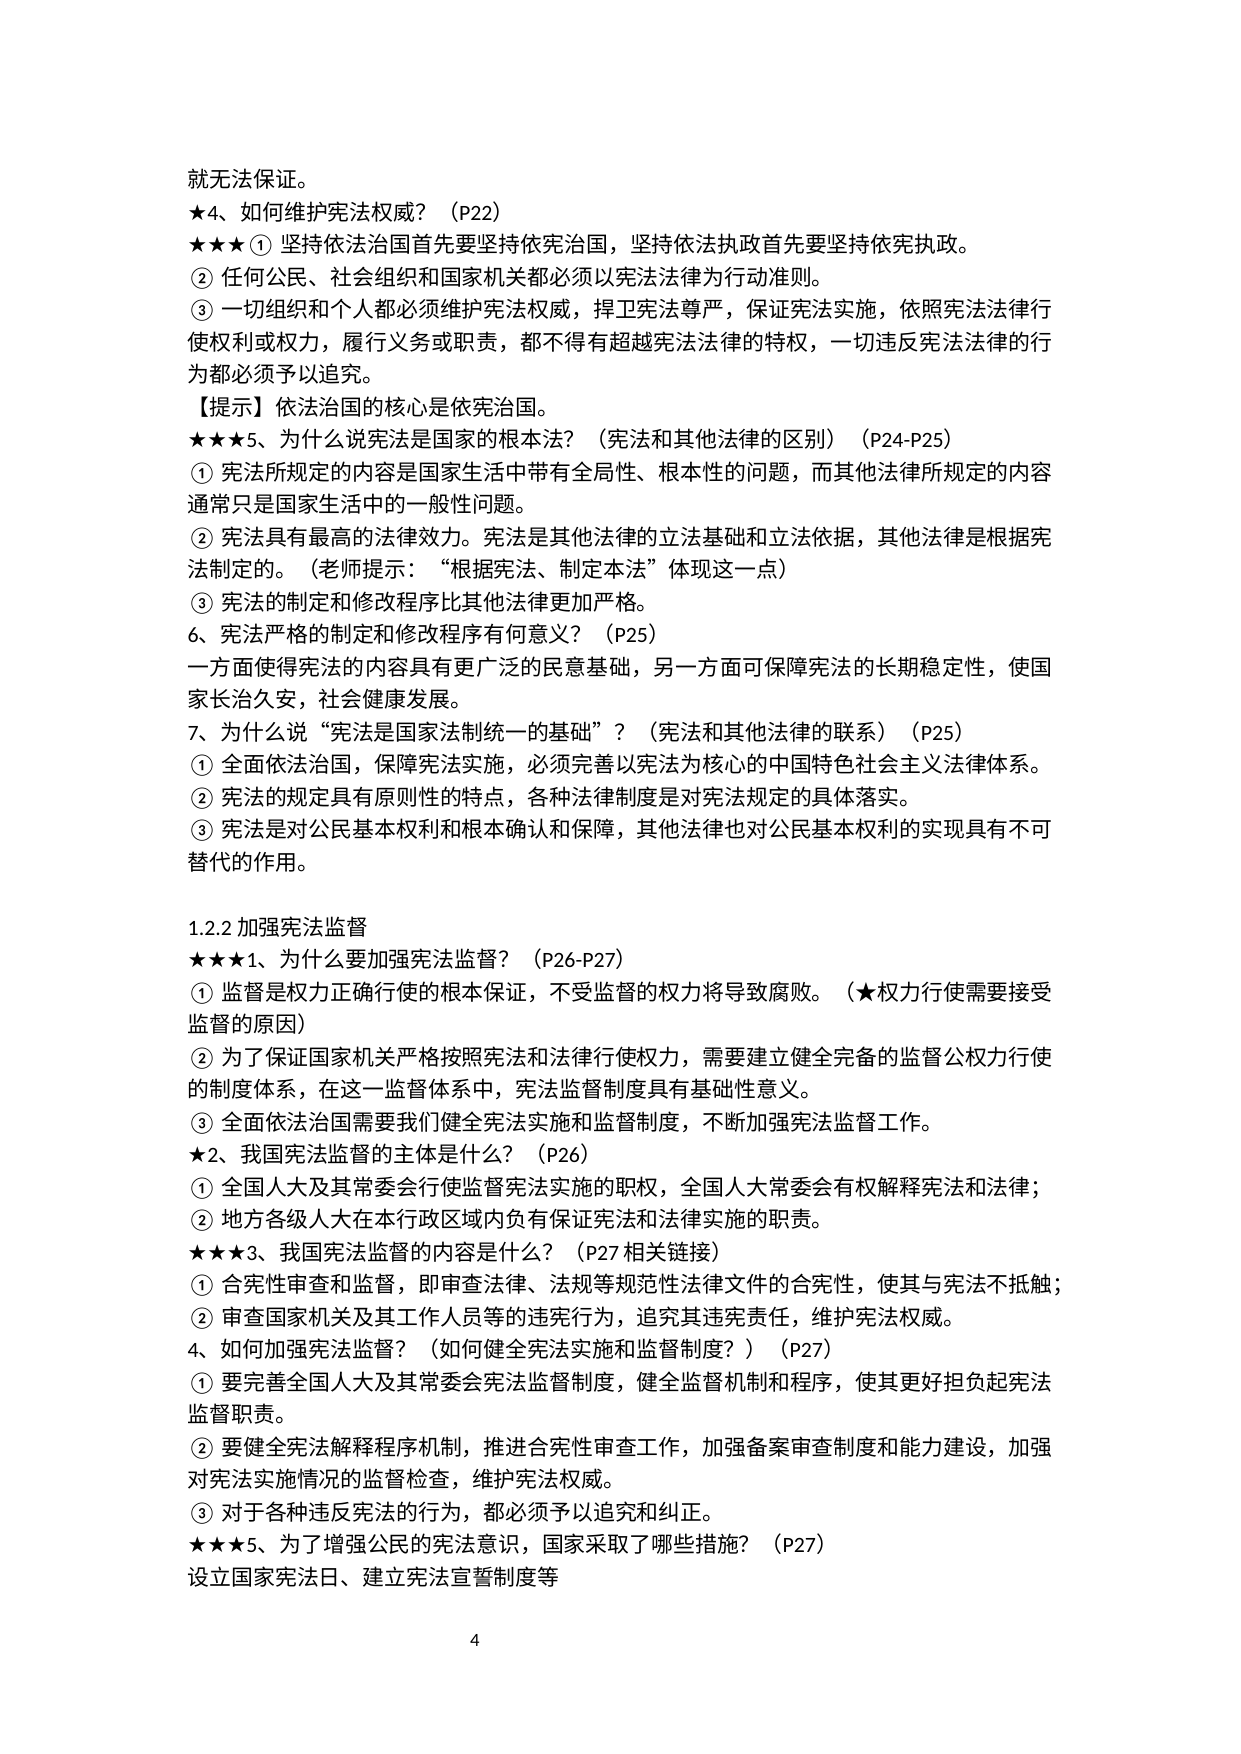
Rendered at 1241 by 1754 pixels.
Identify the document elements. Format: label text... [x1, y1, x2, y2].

text ★4、如何维护宪法权威？（P22） [187, 194, 1053, 227]
text 一方面使得宪法的内容具有更广泛的民意基础，另一方面可保障宪法的长期稳定性，使国家长治久安，社会健康发展。 [187, 649, 1053, 714]
text ★★★3、我国宪法监督的内容是什么？（P27相关链接） [187, 1234, 1053, 1267]
text 6、宪法严格的制定和修改程序有何意义？（P25） [187, 617, 1053, 649]
text ②宪法具有最高的法律效力。宪法是其他法律的立法基础和立法依据，其他法律是根据宪法制定的。（老师提示：“根据宪法、制定本法”体现这一点） [187, 519, 1053, 584]
text ★★★1、为什么要加强宪法监督？（P26-P27） [187, 942, 1053, 974]
text ①全国人大及其常委会行使监督宪法实施的职权，全国人大常委会有权解释宪法和法律； [187, 1169, 1053, 1202]
text ③对于各种违反宪法的行为，都必须予以追究和纠正。 [187, 1494, 1053, 1527]
text ③宪法的制定和修改程序比其他法律更加严格。 [187, 584, 1053, 617]
text ①宪法所规定的内容是国家生活中带有全局性、根本性的问题，而其他法律所规定的内容通常只是国家生活中的一般性问题。 [187, 454, 1053, 519]
text ①全面依法治国，保障宪法实施，必须完善以宪法为核心的中国特色社会主义法律体系。 [187, 747, 1053, 779]
text 设立国家宪法日、建立宪法宣誓制度等 [187, 1559, 1053, 1592]
text ②宪法的规定具有原则性的特点，各种法律制度是对宪法规定的具体落实。 [187, 779, 1053, 812]
text ②任何公民、社会组织和国家机关都必须以宪法法律为行动准则。 [187, 259, 1053, 292]
text ★★★①坚持依法治国首先要坚持依宪治国，坚持依法执政首先要坚持依宪执政。 [187, 227, 1053, 259]
text ①要完善全国人大及其常委会宪法监督制度，健全监督机制和程序，使其更好担负起宪法监督职责。 [187, 1364, 1053, 1429]
text 4、如何加强宪法监督？（如何健全宪法实施和监督制度？）（P27） [187, 1332, 1053, 1364]
text 【提示】依法治国的核心是依宪治国。 [187, 389, 1053, 422]
text ①监督是权力正确行使的根本保证，不受监督的权力将导致腐败。（★权力行使需要接受监督的原因） [187, 974, 1053, 1039]
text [187, 162, 1053, 194]
text ③一切组织和个人都必须维护宪法权威，捍卫宪法尊严，保证宪法实施，依照宪法法律行使权利或权力，履行义务或职责，都不得有超越宪法法律的特权，一切违反宪法法律的行为都必须予以追究。 [187, 292, 1053, 389]
text ③全面依法治国需要我们健全宪法实施和监督制度，不断加强宪法监督工作。 [187, 1104, 1053, 1137]
text ①合宪性审查和监督，即审查法律、法规等规范性法律文件的合宪性，使其与宪法不抵触； [187, 1267, 1053, 1299]
text ②为了保证国家机关严格按照宪法和法律行使权力，需要建立健全完备的监督公权力行使的制度体系，在这一监督体系中，宪法监督制度具有基础性意义。 [187, 1039, 1053, 1104]
text ②要健全宪法解释程序机制，推进合宪性审查工作，加强备案审查制度和能力建设，加强对宪法实施情况的监督检查，维护宪法权威。 [187, 1429, 1053, 1494]
text ②地方各级人大在本行政区域内负有保证宪法和法律实施的职责。 [187, 1202, 1053, 1234]
text ②审查国家机关及其工作人员等的违宪行为，追究其违宪责任，维护宪法权威。 [187, 1299, 1053, 1332]
text ③宪法是对公民基本权利和根本确认和保障，其他法律也对公民基本权利的实现具有不可替代的作用。 [187, 812, 1053, 877]
text 1.2.2 加强宪法监督 [187, 909, 1053, 942]
text 7、为什么说“宪法是国家法制统一的基础”？（宪法和其他法律的联系）（P25） [187, 714, 1053, 747]
text ★★★5、为了增强公民的宪法意识，国家采取了哪些措施？（P27） [187, 1527, 1053, 1559]
text ★2、我国宪法监督的主体是什么？（P26） [187, 1137, 1053, 1169]
text ★★★5、为什么说宪法是国家的根本法？（宪法和其他法律的区别）（P24-P25） [187, 422, 1053, 454]
